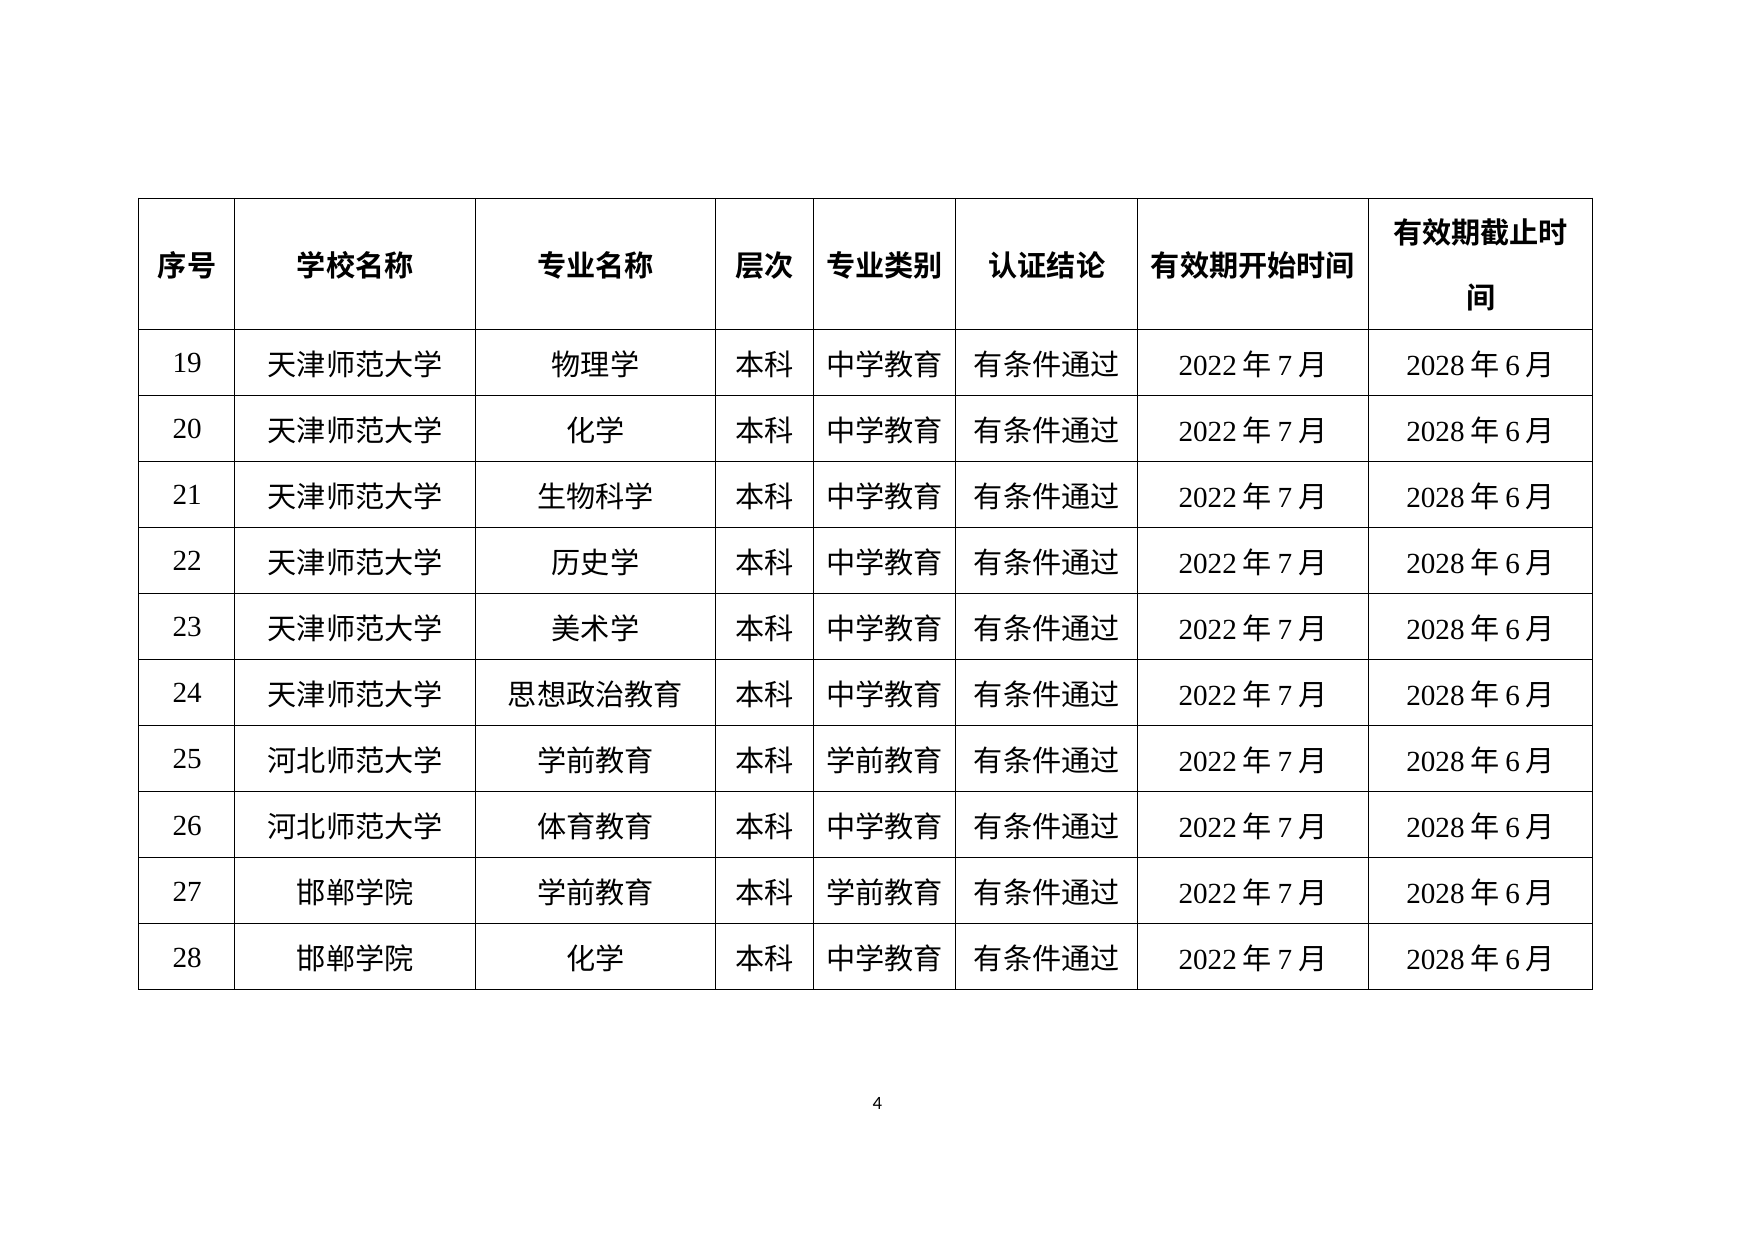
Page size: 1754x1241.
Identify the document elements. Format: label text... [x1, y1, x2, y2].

table_cell 有条件通过 [956, 792, 1137, 857]
table_cell 河北师范大学 [235, 792, 475, 857]
table_cell 28 [139, 924, 234, 989]
table_cell 2028年6月 [1369, 660, 1592, 725]
table_cell 学前教育 [476, 726, 715, 791]
table_cell 有条件通过 [956, 330, 1137, 395]
table_cell 中学教育 [814, 330, 955, 395]
table_cell 2022年7月 [1138, 858, 1368, 923]
table_cell 体育教育 [476, 792, 715, 857]
table_cell 2028年6月 [1369, 528, 1592, 593]
table_cell 有条件通过 [956, 462, 1137, 527]
table_cell 2022年7月 [1138, 462, 1368, 527]
table_cell 有条件通过 [956, 594, 1137, 659]
table_cell 历史学 [476, 528, 715, 593]
table_header 序号 [139, 199, 234, 329]
table_cell 2022年7月 [1138, 594, 1368, 659]
table_cell 2028年6月 [1369, 792, 1592, 857]
table_cell 生物科学 [476, 462, 715, 527]
table_cell 天津师范大学 [235, 462, 475, 527]
table_cell 本科 [716, 330, 813, 395]
table_cell 美术学 [476, 594, 715, 659]
table_cell 化学 [476, 396, 715, 461]
table_header 学校名称 [235, 199, 475, 329]
table_cell 2022年7月 [1138, 528, 1368, 593]
table_header 层次 [716, 199, 813, 329]
table_cell 邯郸学院 [235, 858, 475, 923]
table_cell 本科 [716, 528, 813, 593]
table_cell 中学教育 [814, 792, 955, 857]
table_cell 物理学 [476, 330, 715, 395]
table_cell 2022年7月 [1138, 726, 1368, 791]
table_cell 有条件通过 [956, 528, 1137, 593]
table_cell 20 [139, 396, 234, 461]
table_cell 有条件通过 [956, 396, 1137, 461]
table_cell 26 [139, 792, 234, 857]
table_cell 19 [139, 330, 234, 395]
table_cell 化学 [476, 924, 715, 989]
table_cell 中学教育 [814, 396, 955, 461]
table_cell 2022年7月 [1138, 792, 1368, 857]
table_cell 中学教育 [814, 462, 955, 527]
table_cell 学前教育 [476, 858, 715, 923]
table_header 有效期开始时间 [1138, 199, 1368, 329]
table_cell 2028年6月 [1369, 396, 1592, 461]
table_cell 2028年6月 [1369, 924, 1592, 989]
table_cell 2022年7月 [1138, 396, 1368, 461]
table_cell 中学教育 [814, 660, 955, 725]
table_cell 2028年6月 [1369, 330, 1592, 395]
table_cell 中学教育 [814, 924, 955, 989]
table_cell 2028年6月 [1369, 858, 1592, 923]
table_cell 学前教育 [814, 726, 955, 791]
table_cell 本科 [716, 858, 813, 923]
table_cell 天津师范大学 [235, 594, 475, 659]
table_cell 天津师范大学 [235, 528, 475, 593]
table_cell 中学教育 [814, 594, 955, 659]
table_cell 22 [139, 528, 234, 593]
table_cell 有条件通过 [956, 660, 1137, 725]
table_cell 27 [139, 858, 234, 923]
table_cell 本科 [716, 462, 813, 527]
table_cell 21 [139, 462, 234, 527]
table_cell 25 [139, 726, 234, 791]
table_cell 有条件通过 [956, 924, 1137, 989]
table_cell 2022年7月 [1138, 924, 1368, 989]
table_cell 2028年6月 [1369, 726, 1592, 791]
table_cell 邯郸学院 [235, 924, 475, 989]
table_cell 本科 [716, 660, 813, 725]
table_cell 本科 [716, 396, 813, 461]
table_cell 中学教育 [814, 528, 955, 593]
table_cell 2022年7月 [1138, 330, 1368, 395]
table_cell 24 [139, 660, 234, 725]
table_cell 学前教育 [814, 858, 955, 923]
table_cell 本科 [716, 924, 813, 989]
table_header 认证结论 [956, 199, 1137, 329]
table_cell 河北师范大学 [235, 726, 475, 791]
table_cell 思想政治教育 [476, 660, 715, 725]
table_cell 天津师范大学 [235, 396, 475, 461]
table_cell 本科 [716, 594, 813, 659]
table_cell 本科 [716, 792, 813, 857]
table_cell 有条件通过 [956, 858, 1137, 923]
table_cell 2022年7月 [1138, 660, 1368, 725]
table_cell 有条件通过 [956, 726, 1137, 791]
table_cell 2028年6月 [1369, 462, 1592, 527]
table_cell 23 [139, 594, 234, 659]
table_cell 本科 [716, 726, 813, 791]
table_cell 2028年6月 [1369, 594, 1592, 659]
table_header 有效期截止时间 [1369, 199, 1592, 329]
table_header 专业名称 [476, 199, 715, 329]
table_cell 天津师范大学 [235, 660, 475, 725]
table_cell 天津师范大学 [235, 330, 475, 395]
table_header 专业类别 [814, 199, 955, 329]
